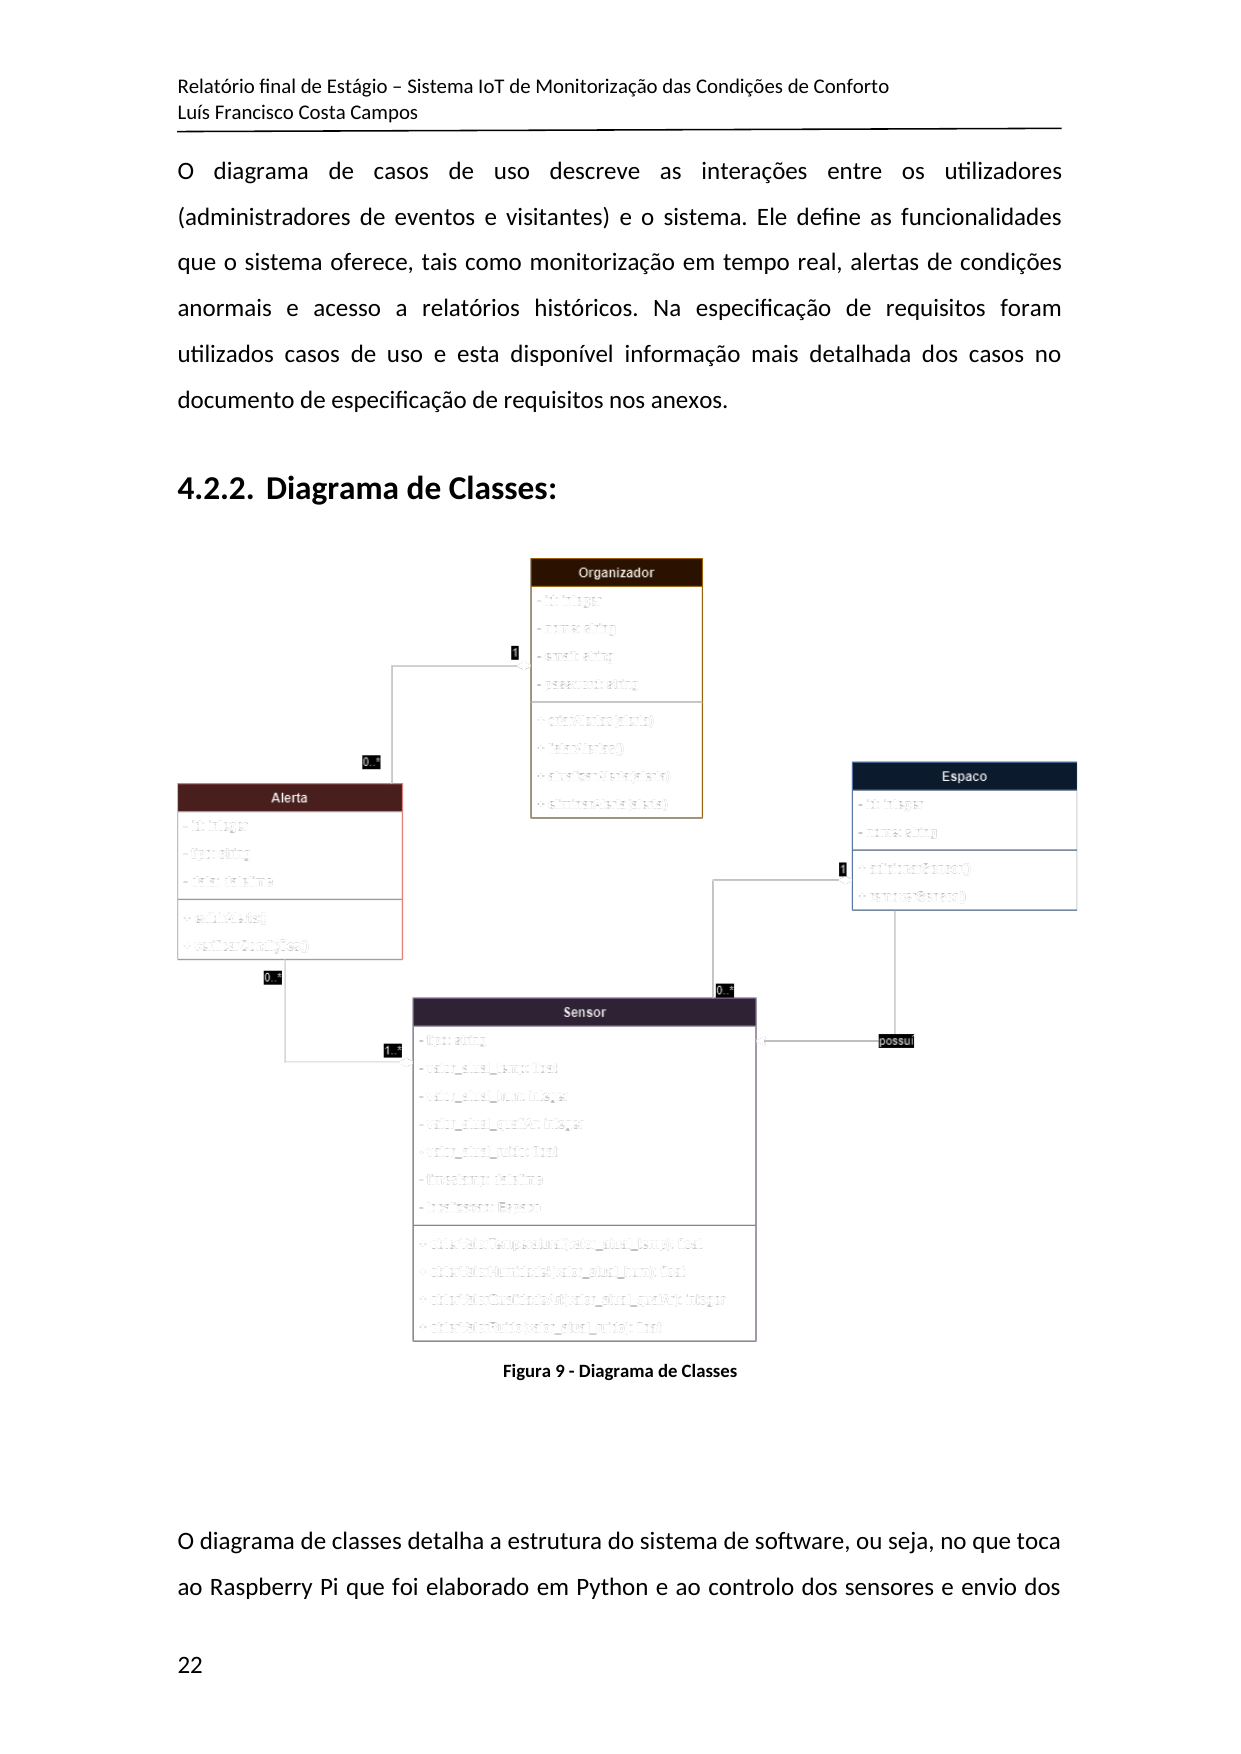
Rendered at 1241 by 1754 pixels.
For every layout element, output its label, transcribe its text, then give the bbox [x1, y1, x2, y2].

picture [177, 558, 1078, 1345]
text O diagrama de casos de uso descreve as interações entre os utilizadores (administradores de eventos e visitantes) e o sistema. Ele define as funcionalidades que o sistema oferece, tais como monitorização em tempo real, alertas de condições anormais e acesso a relatórios históricos. Na especificação de requisitos foram utilizados casos de uso e esta disponível informação mais detalhada dos casos no documento de especificação de requisitos nos anexos. [177, 155, 1063, 414]
subtitle Diagrama de Classes: [177, 467, 1063, 508]
